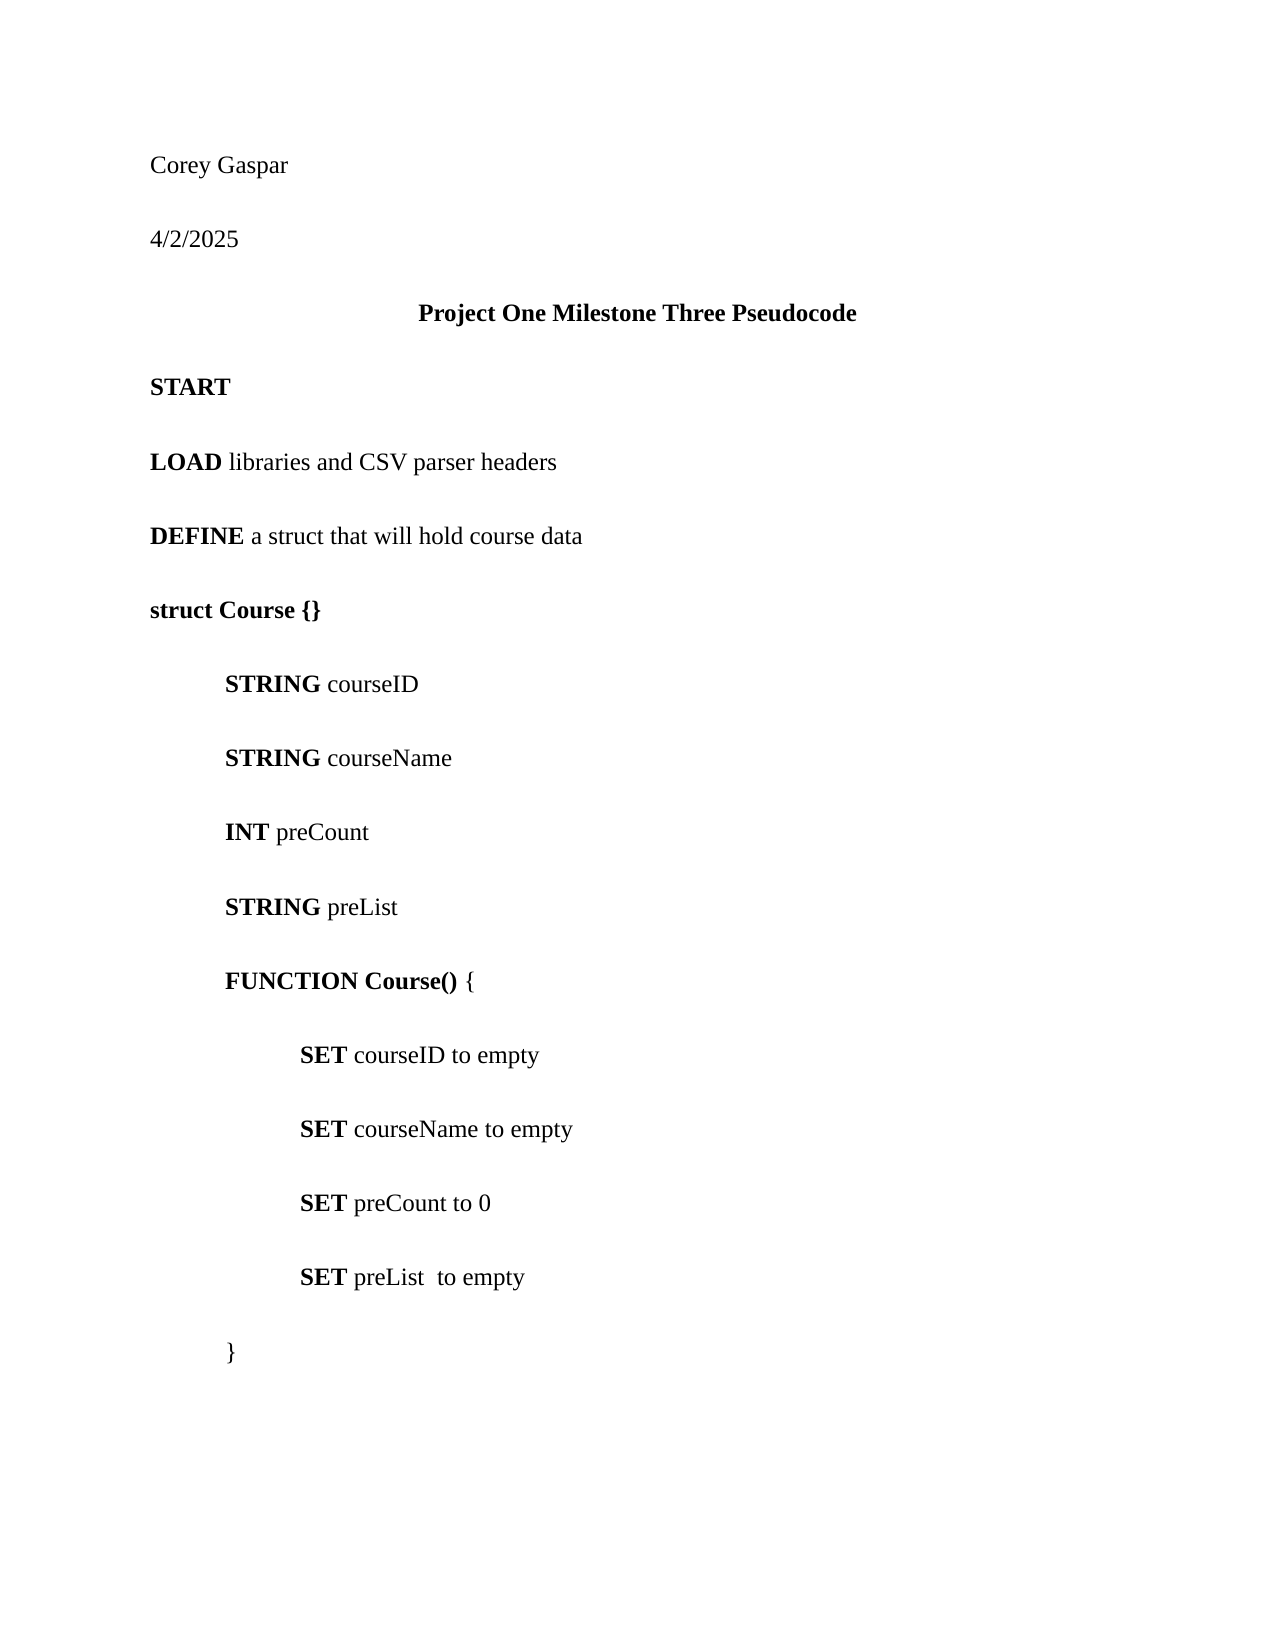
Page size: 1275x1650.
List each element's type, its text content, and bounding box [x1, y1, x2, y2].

text STRING courseID [150, 669, 1125, 698]
text INT preCount [150, 817, 1125, 846]
text LOAD libraries and CSV parser headers [150, 447, 1125, 475]
text START [150, 372, 1125, 401]
text Project One Milestone Three Pseudocode [150, 298, 1125, 327]
text SET preCount to 0 [225, 1188, 1125, 1217]
text STRING preList [150, 892, 1125, 920]
text SET courseName to empty [225, 1114, 1125, 1143]
text } [150, 1337, 1125, 1365]
text FUNCTION Course() { [150, 966, 1125, 994]
text SET preList to empty [225, 1262, 1125, 1291]
text STRING courseName [150, 743, 1125, 772]
text DEFINE a struct that will hold course data [150, 521, 1125, 549]
text struct Course {} [150, 595, 1125, 624]
text SET courseID to empty [225, 1040, 1125, 1069]
text Corey Gaspar [150, 150, 1125, 179]
text 4/2/2025 [150, 224, 1125, 253]
